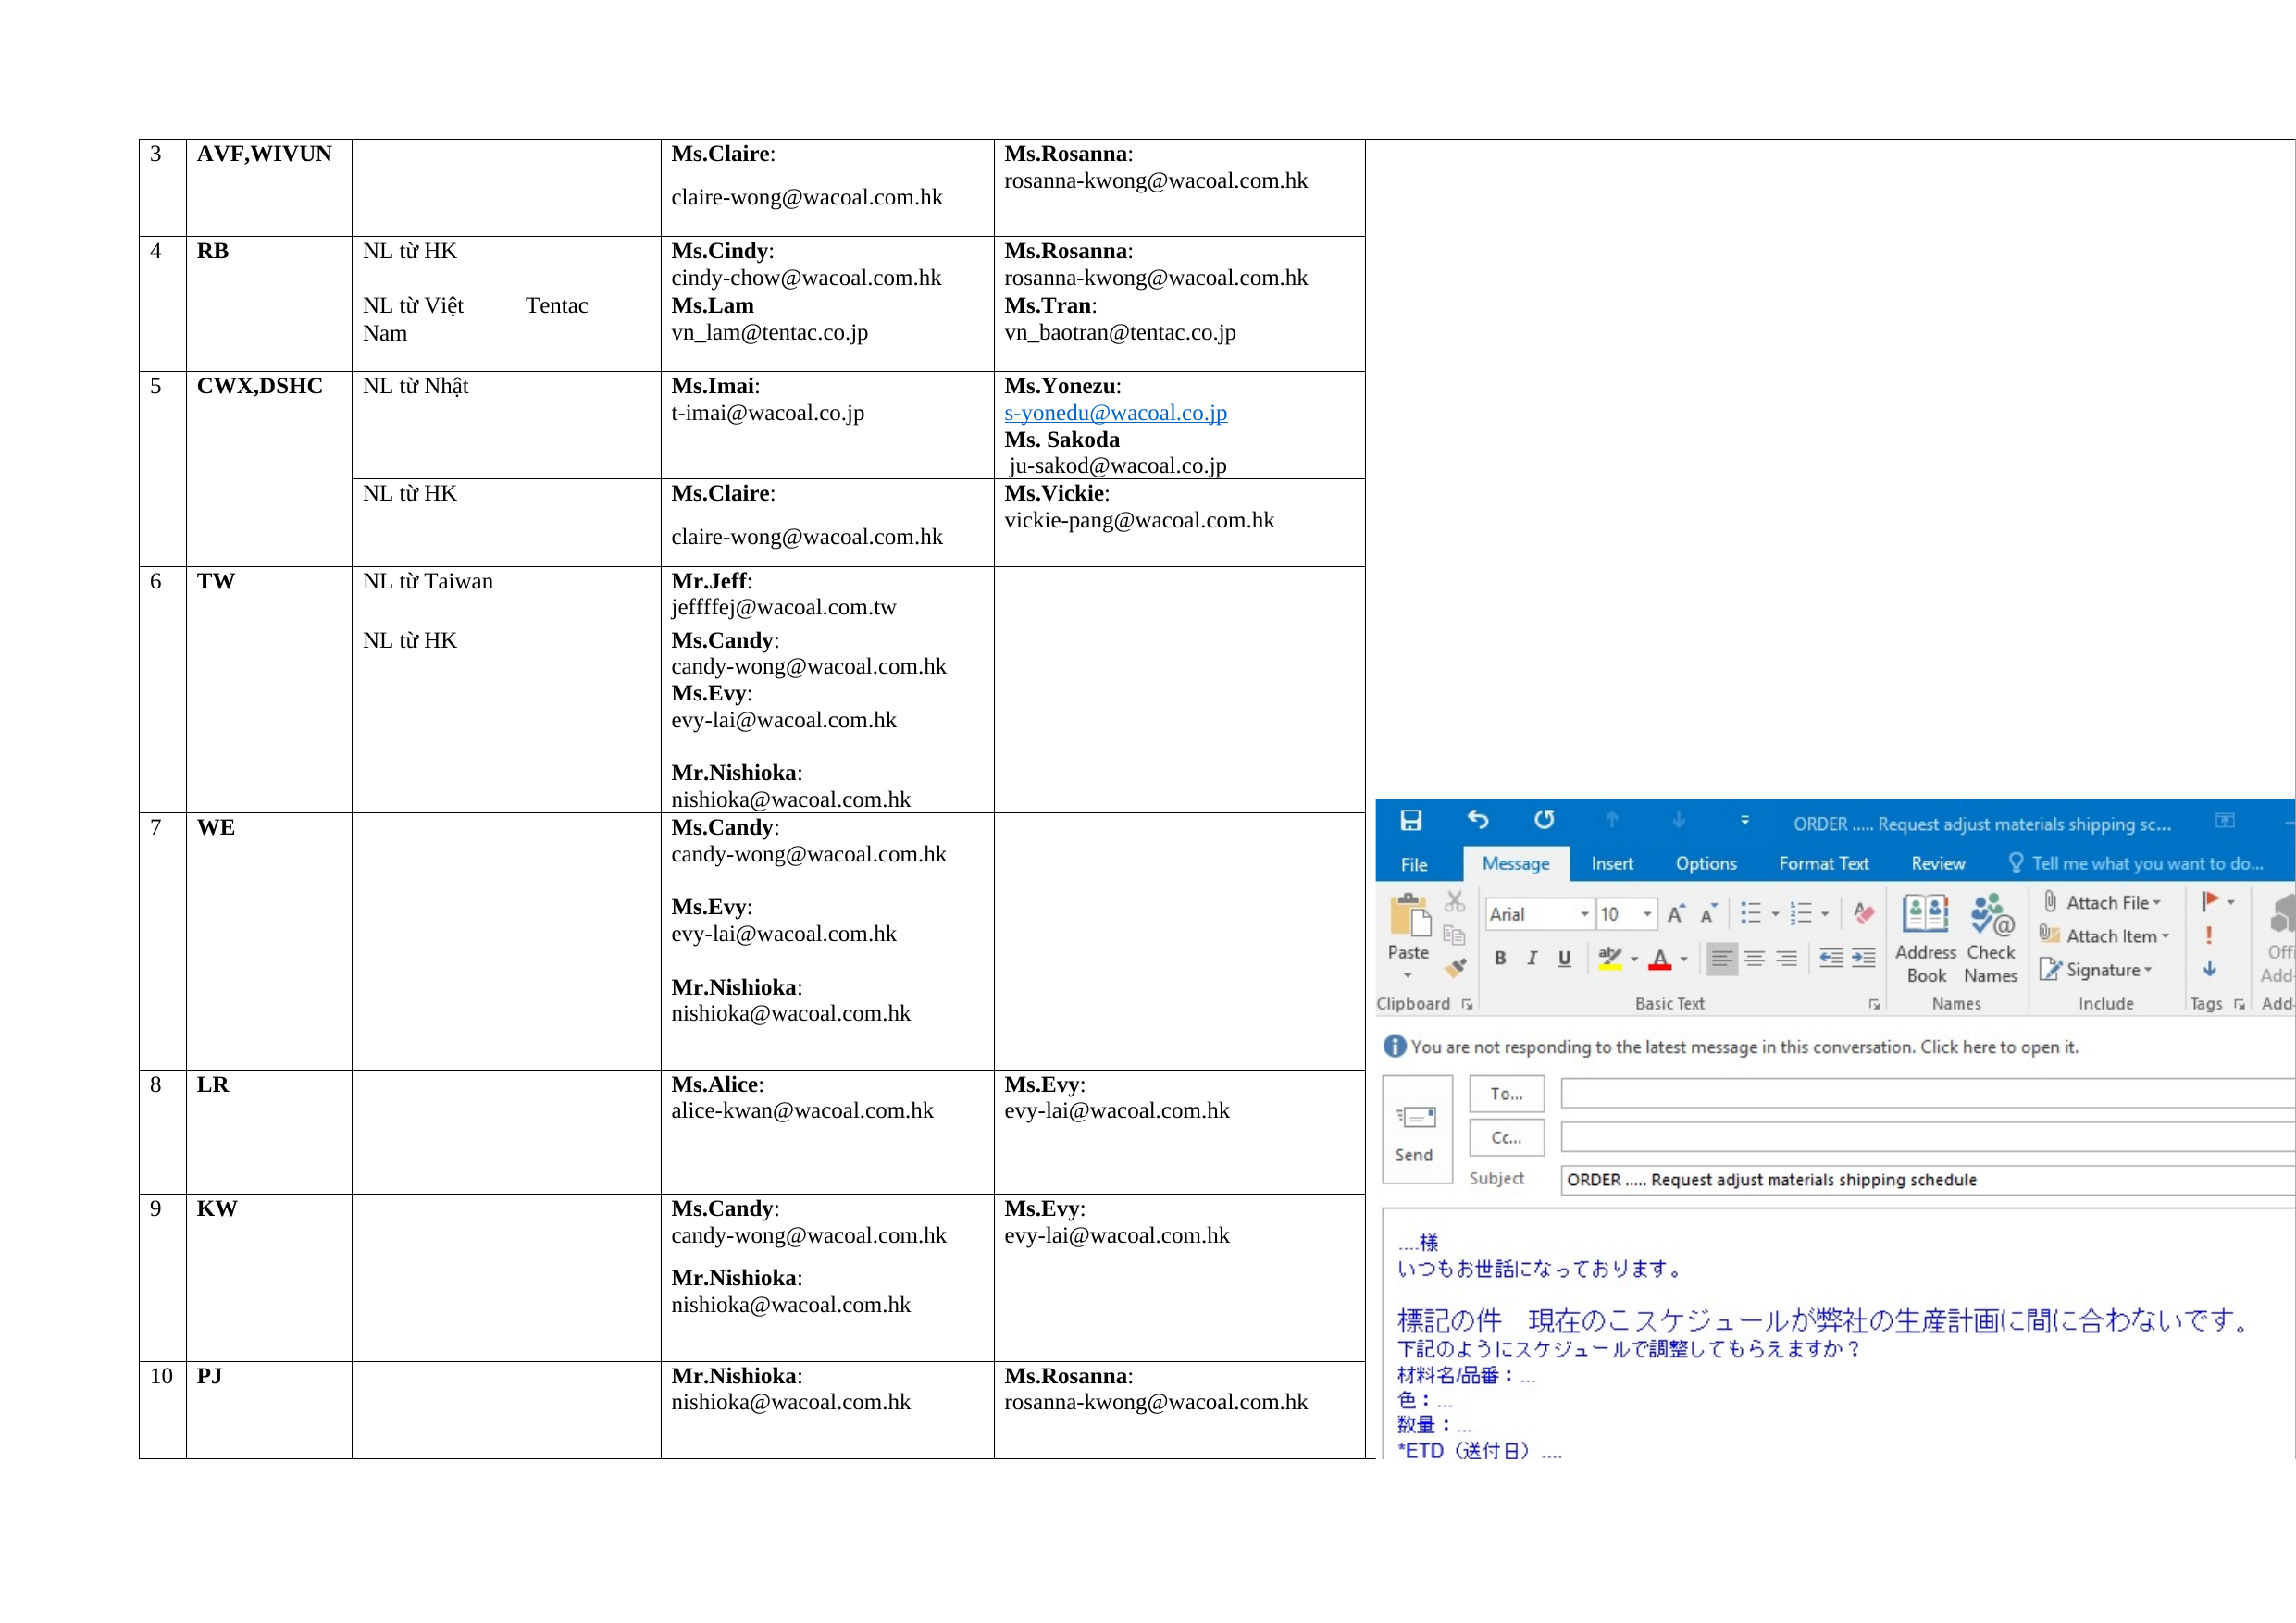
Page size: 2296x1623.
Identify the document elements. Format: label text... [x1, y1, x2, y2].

table_cell Ms.Rosanna: rosanna-kwong@wacoal.com.hk [995, 1362, 1365, 1458]
table_cell [995, 567, 1365, 626]
table_cell [515, 813, 661, 1070]
table_cell Ms.Cindy: cindy-chow@wacoal.com.hk [662, 237, 994, 291]
table_cell [515, 479, 661, 566]
table_cell 9 [140, 1195, 186, 1361]
table_cell Ms.Imai: t-imai@wacoal.co.jp [662, 372, 994, 478]
table_cell CWX,DSHC [187, 372, 352, 566]
table_cell Ms.Yonezu: s-yonedu@wacoal.co.jp Ms. Sakoda ju-sakod@wacoal.co.jp [995, 372, 1365, 478]
table_cell Mr.Jeff: jeffffej@wacoal.com.tw [662, 567, 994, 626]
table_cell [515, 140, 661, 236]
table_cell [515, 1195, 661, 1361]
table_cell Ms.Lam vn_lam@tentac.co.jp [662, 291, 994, 371]
table_cell 8 [140, 1071, 186, 1194]
table_cell Ms.Alice: alice-kwan@wacoal.com.hk [662, 1071, 994, 1194]
table_cell KW [187, 1195, 352, 1361]
table_cell [515, 237, 661, 291]
table_cell [353, 140, 515, 236]
table_cell RB [187, 237, 352, 371]
table_cell 3 [140, 140, 186, 236]
table_cell [515, 1362, 661, 1458]
table_cell 10 [140, 1362, 186, 1458]
table_cell Ms.Vickie: vickie-pang@wacoal.com.hk [995, 479, 1365, 566]
table_cell NL từ HK [353, 237, 515, 291]
table_cell PJ [187, 1362, 352, 1458]
table_cell [515, 1071, 661, 1194]
table_cell Mr.Nishioka: nishioka@wacoal.com.hk [662, 1362, 994, 1458]
table_cell Ms.Rosanna: rosanna-kwong@wacoal.com.hk [995, 140, 1365, 236]
table_cell Ms.Claire: claire-wong@wacoal.com.hk [662, 479, 994, 566]
table_cell [995, 813, 1365, 1070]
table_cell NL từ Nhật [353, 372, 515, 478]
table_cell [353, 1195, 515, 1361]
table_cell [995, 626, 1365, 812]
table_cell 6 [140, 567, 186, 812]
table_cell Ms.Evy: evy-lai@wacoal.com.hk [995, 1071, 1365, 1194]
table_cell Tentac [515, 291, 661, 371]
table_cell [515, 626, 661, 812]
table_cell 4 [140, 237, 186, 371]
table_cell [353, 1362, 515, 1458]
table_cell NL từ HK [353, 479, 515, 566]
table_cell 7 [140, 813, 186, 1070]
table_cell Ms.Claire: claire-wong@wacoal.com.hk [662, 140, 994, 236]
table_cell Ms.Rosanna: rosanna-kwong@wacoal.com.hk [995, 237, 1365, 291]
table_cell TW [187, 567, 352, 812]
table_cell [353, 813, 515, 1070]
table_cell NL từ Việt Nam [353, 291, 515, 371]
table_cell NL từ Taiwan [353, 567, 515, 626]
picture [1375, 799, 2296, 1459]
table_cell Ms.Candy: candy-wong@wacoal.com.hk Mr.Nishioka: nishioka@wacoal.com.hk [662, 1195, 994, 1361]
table_cell Ms.Tran: vn_baotran@tentac.co.jp [995, 291, 1365, 371]
table_cell [353, 1071, 515, 1194]
table_cell [515, 372, 661, 478]
table_cell NL từ HK [353, 626, 515, 812]
table_cell AVF,WIVUN [187, 140, 352, 236]
table_cell 5 [140, 372, 186, 566]
table_cell Ms.Candy: candy-wong@wacoal.com.hk Ms.Evy: evy-lai@wacoal.com.hk Mr.Nishioka: nishioka@wacoal.com.hk [662, 626, 994, 812]
table_cell Ms.Candy: candy-wong@wacoal.com.hk Ms.Evy: evy-lai@wacoal.com.hk Mr.Nishioka: nishioka@wacoal.com.hk [662, 813, 994, 1070]
table_cell LR [187, 1071, 352, 1194]
table_cell Ms.Evy: evy-lai@wacoal.com.hk [995, 1195, 1365, 1361]
table_cell WE [187, 813, 352, 1070]
table_cell [515, 567, 661, 626]
